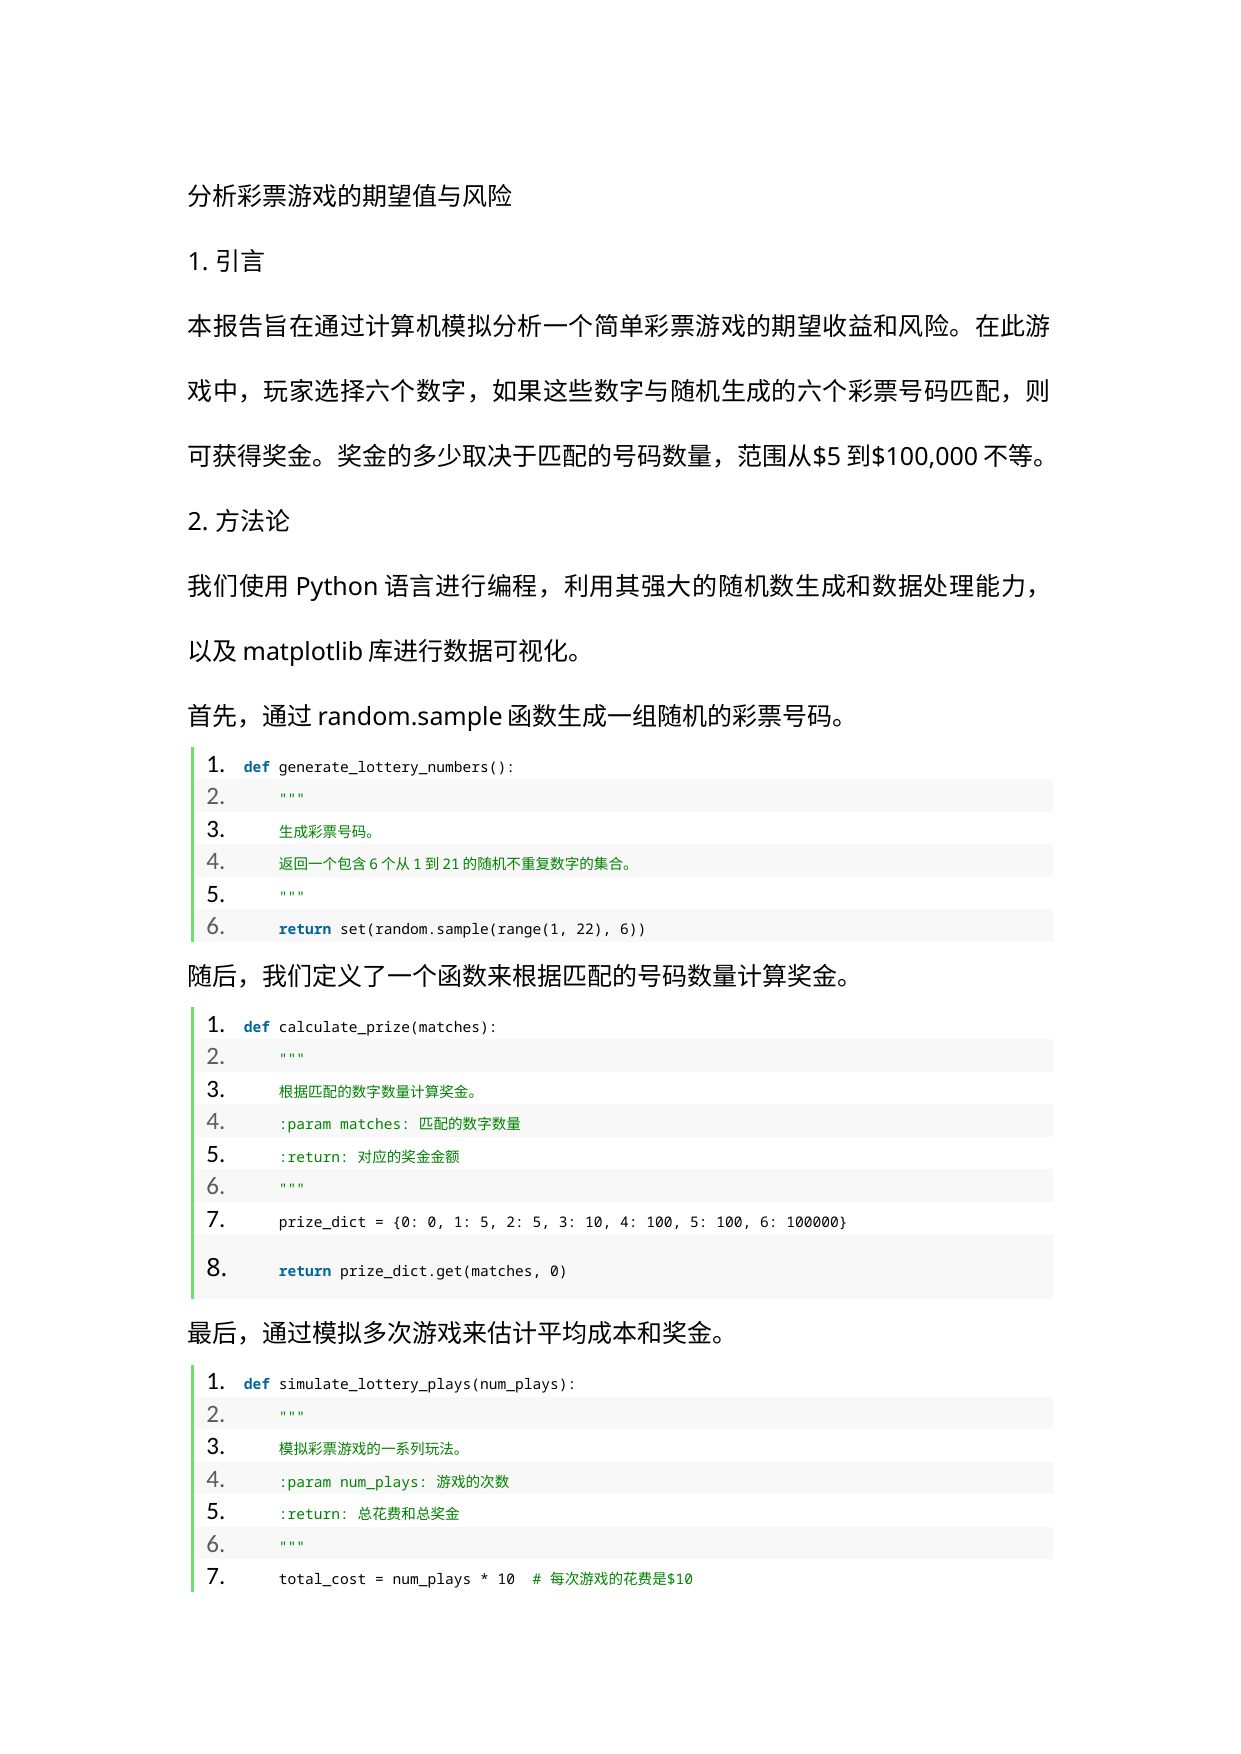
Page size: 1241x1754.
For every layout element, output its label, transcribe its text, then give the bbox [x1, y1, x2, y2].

list :param num_plays: 游戏的次数 [194, 1462, 1053, 1494]
list :return: 对应的奖金金额 [194, 1137, 1053, 1169]
text 首先，通过random.sample函数生成一组随机的彩票号码。 [187, 682, 1053, 747]
text 2. 方法论 [187, 487, 1053, 552]
list prize_dict = {0: 0, 1: 5, 2: 5, 3: 10, 4: 100, 5: 100, 6: 100000} [194, 1202, 1053, 1234]
list :param matches: 匹配的数字数量 [194, 1104, 1053, 1137]
list def calculate_prize(matches): [194, 1007, 1053, 1039]
list 生成彩票号码。 [194, 812, 1053, 844]
list """ [194, 877, 1053, 909]
text 最后，通过模拟多次游戏来估计平均成本和奖金。 [187, 1299, 1053, 1364]
list """ [194, 1039, 1053, 1072]
list return prize_dict.get(matches, 0) [194, 1234, 1053, 1299]
list 模拟彩票游戏的一系列玩法。 [194, 1429, 1053, 1462]
text 随后，我们定义了一个函数来根据匹配的号码数量计算奖金。 [187, 942, 1053, 1007]
list return set(random.sample(range(1, 22), 6)) [194, 909, 1053, 942]
list def simulate_lottery_plays(num_plays): [191, 1364, 1053, 1397]
text 本报告旨在通过计算机模拟分析一个简单彩票游戏的期望收益和风险。在此游戏中，玩家选择六个数字，如果这些数字与随机生成的六个彩票号码匹配，则可获得奖金。奖金的多少取决于匹配的号码数量，范围从$5到$100,000不等。 [187, 292, 1053, 487]
list 返回一个包含6个从1到21的随机不重复数字的集合。 [194, 844, 1053, 877]
list """ [194, 1527, 1053, 1559]
list """ [194, 779, 1053, 812]
list total_cost = num_plays * 10 # 每次游戏的花费是$10 [194, 1559, 1053, 1592]
list :return: 总花费和总奖金 [194, 1494, 1053, 1527]
text 分析彩票游戏的期望值与风险 [187, 162, 1053, 227]
list """ [194, 1169, 1053, 1202]
list def generate_lottery_numbers(): [194, 747, 1053, 779]
list """ [194, 1397, 1053, 1429]
text 1. 引言 [187, 227, 1053, 292]
text 我们使用Python语言进行编程，利用其强大的随机数生成和数据处理能力，以及matplotlib库进行数据可视化。 [187, 552, 1053, 682]
list 根据匹配的数字数量计算奖金。 [194, 1072, 1053, 1104]
